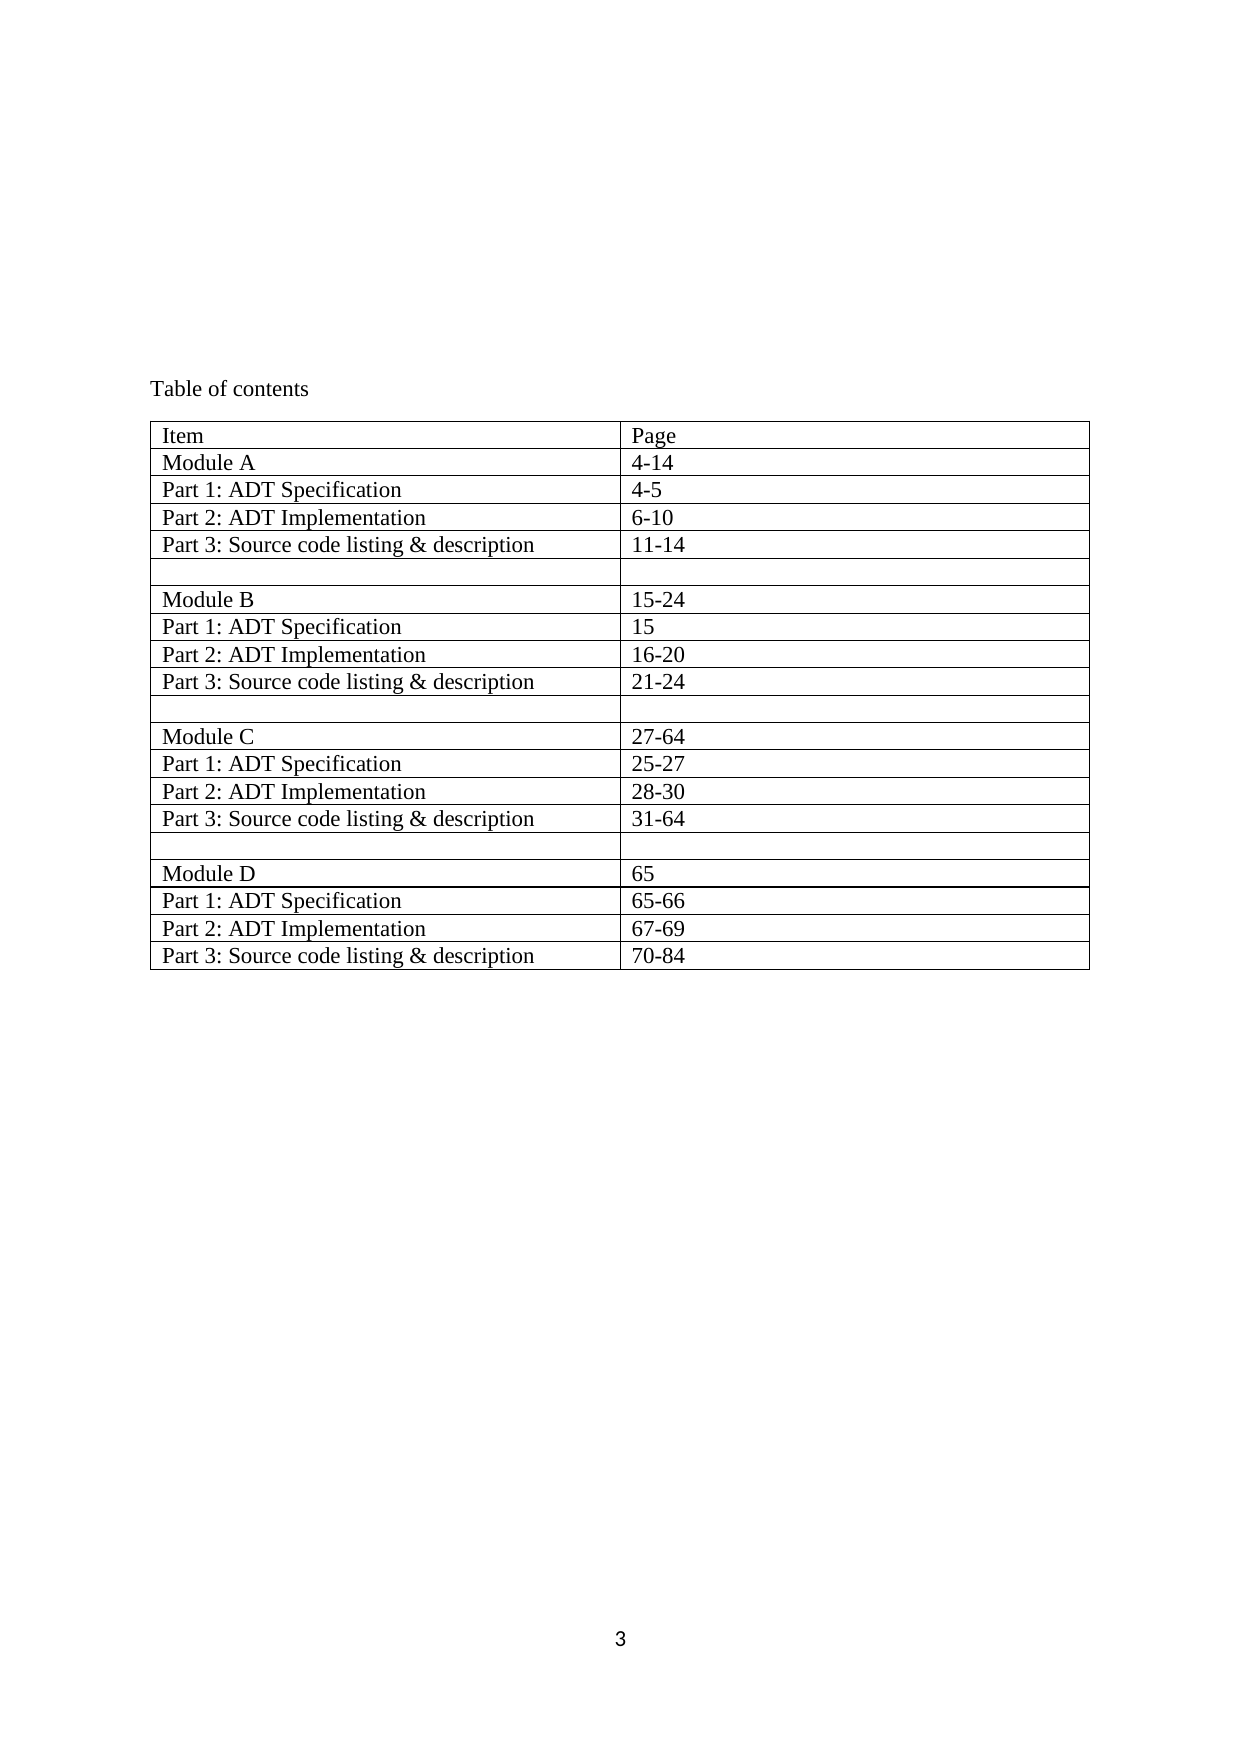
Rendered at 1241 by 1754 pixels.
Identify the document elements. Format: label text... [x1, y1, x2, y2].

table_cell 67-69 [621, 915, 1089, 941]
table_cell Module A [151, 449, 620, 475]
table_cell 6-10 [621, 504, 1089, 530]
table_cell Part 3: Source code listing & description [151, 531, 620, 558]
table_cell Part 1: ADT Specification [151, 750, 620, 777]
table_cell 16-20 [621, 641, 1089, 667]
table_cell 65 [621, 860, 1089, 886]
table_cell [621, 696, 1089, 722]
table_cell Part 3: Source code listing & description [151, 942, 620, 968]
table_cell Part 2: ADT Implementation [151, 504, 620, 530]
table_cell 70-84 [621, 942, 1089, 968]
table_cell Part 1: ADT Specification [151, 476, 620, 503]
table_cell Part 2: ADT Implementation [151, 778, 620, 804]
table_cell Part 1: ADT Specification [151, 614, 620, 640]
table_cell 25-27 [621, 750, 1089, 777]
table_cell [621, 833, 1089, 859]
table_cell [621, 559, 1089, 585]
table_cell 4-5 [621, 476, 1089, 503]
table_header Item [151, 422, 620, 448]
table_cell 4-14 [621, 449, 1089, 475]
table_cell [151, 559, 620, 585]
table_cell Part 2: ADT Implementation [151, 641, 620, 667]
table_cell Module D [151, 860, 620, 886]
text Table of contents [150, 376, 1090, 402]
table_cell Module B [151, 586, 620, 612]
table_cell Part 2: ADT Implementation [151, 915, 620, 941]
table_cell Part 3: Source code listing & description [151, 668, 620, 694]
table_cell [151, 833, 620, 859]
table_cell 28-30 [621, 778, 1089, 804]
table_cell Part 1: ADT Specification [151, 888, 620, 914]
table_cell Module C [151, 723, 620, 749]
table_cell 15-24 [621, 586, 1089, 612]
table_cell 31-64 [621, 805, 1089, 832]
table_header Page [621, 422, 1089, 448]
table_cell [151, 696, 620, 722]
table_cell Part 3: Source code listing & description [151, 805, 620, 832]
table_cell 27-64 [621, 723, 1089, 749]
table_cell 11-14 [621, 531, 1089, 558]
table_cell 15 [621, 614, 1089, 640]
table_cell 65-66 [621, 888, 1089, 914]
table_cell 21-24 [621, 668, 1089, 694]
